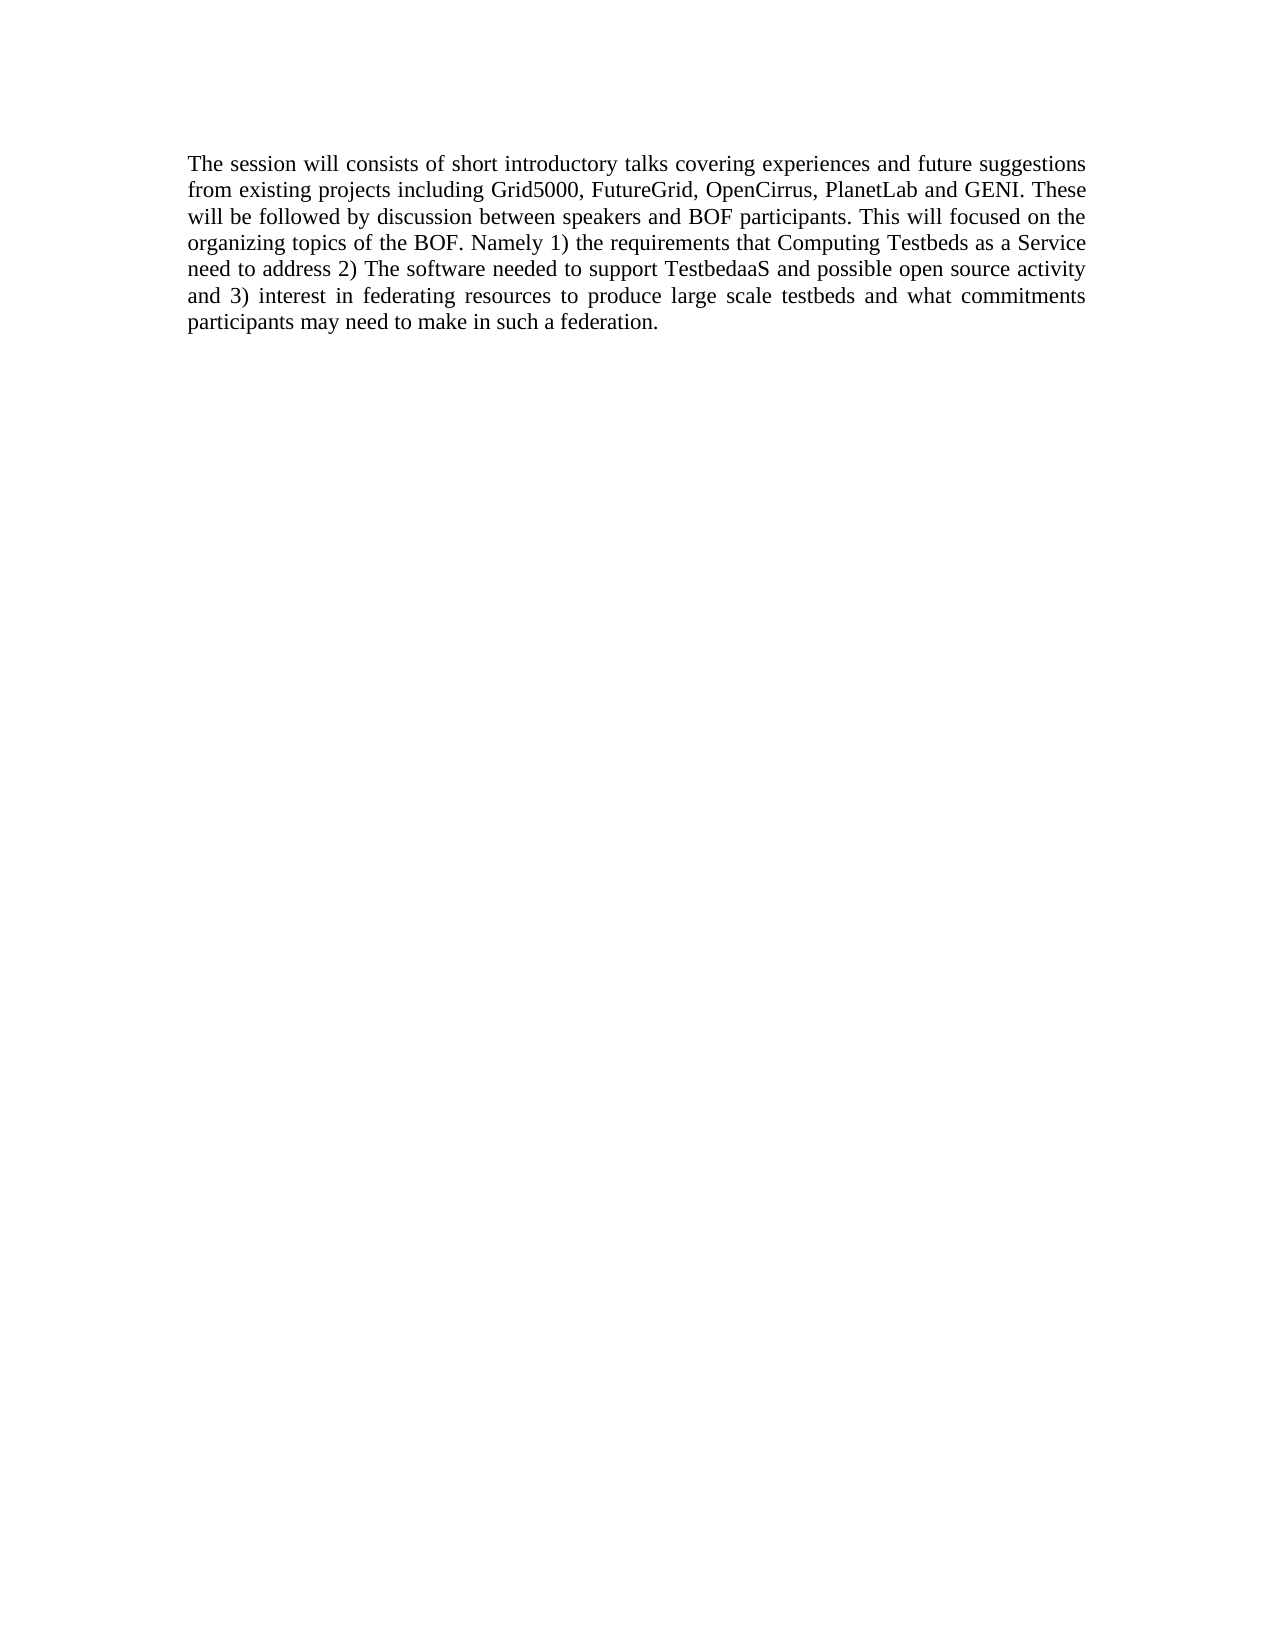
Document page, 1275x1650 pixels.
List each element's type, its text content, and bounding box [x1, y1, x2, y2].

text The session will consists of short introductory talks covering experiences and future suggestions from existing projects including Grid5000, FutureGrid, OpenCirrus, PlanetLab and GENI. These will be followed by discussion between speakers and BOF participants. This will focused on the organizing topics of the BOF. Namely 1) the requirements that Computing Testbeds as a Service need to address 2) The software needed to support TestbedaaS and possible open source activity and 3) interest in federating resources to produce large scale testbeds and what commitments participants may need to make in such a federation. [187, 150, 1087, 334]
